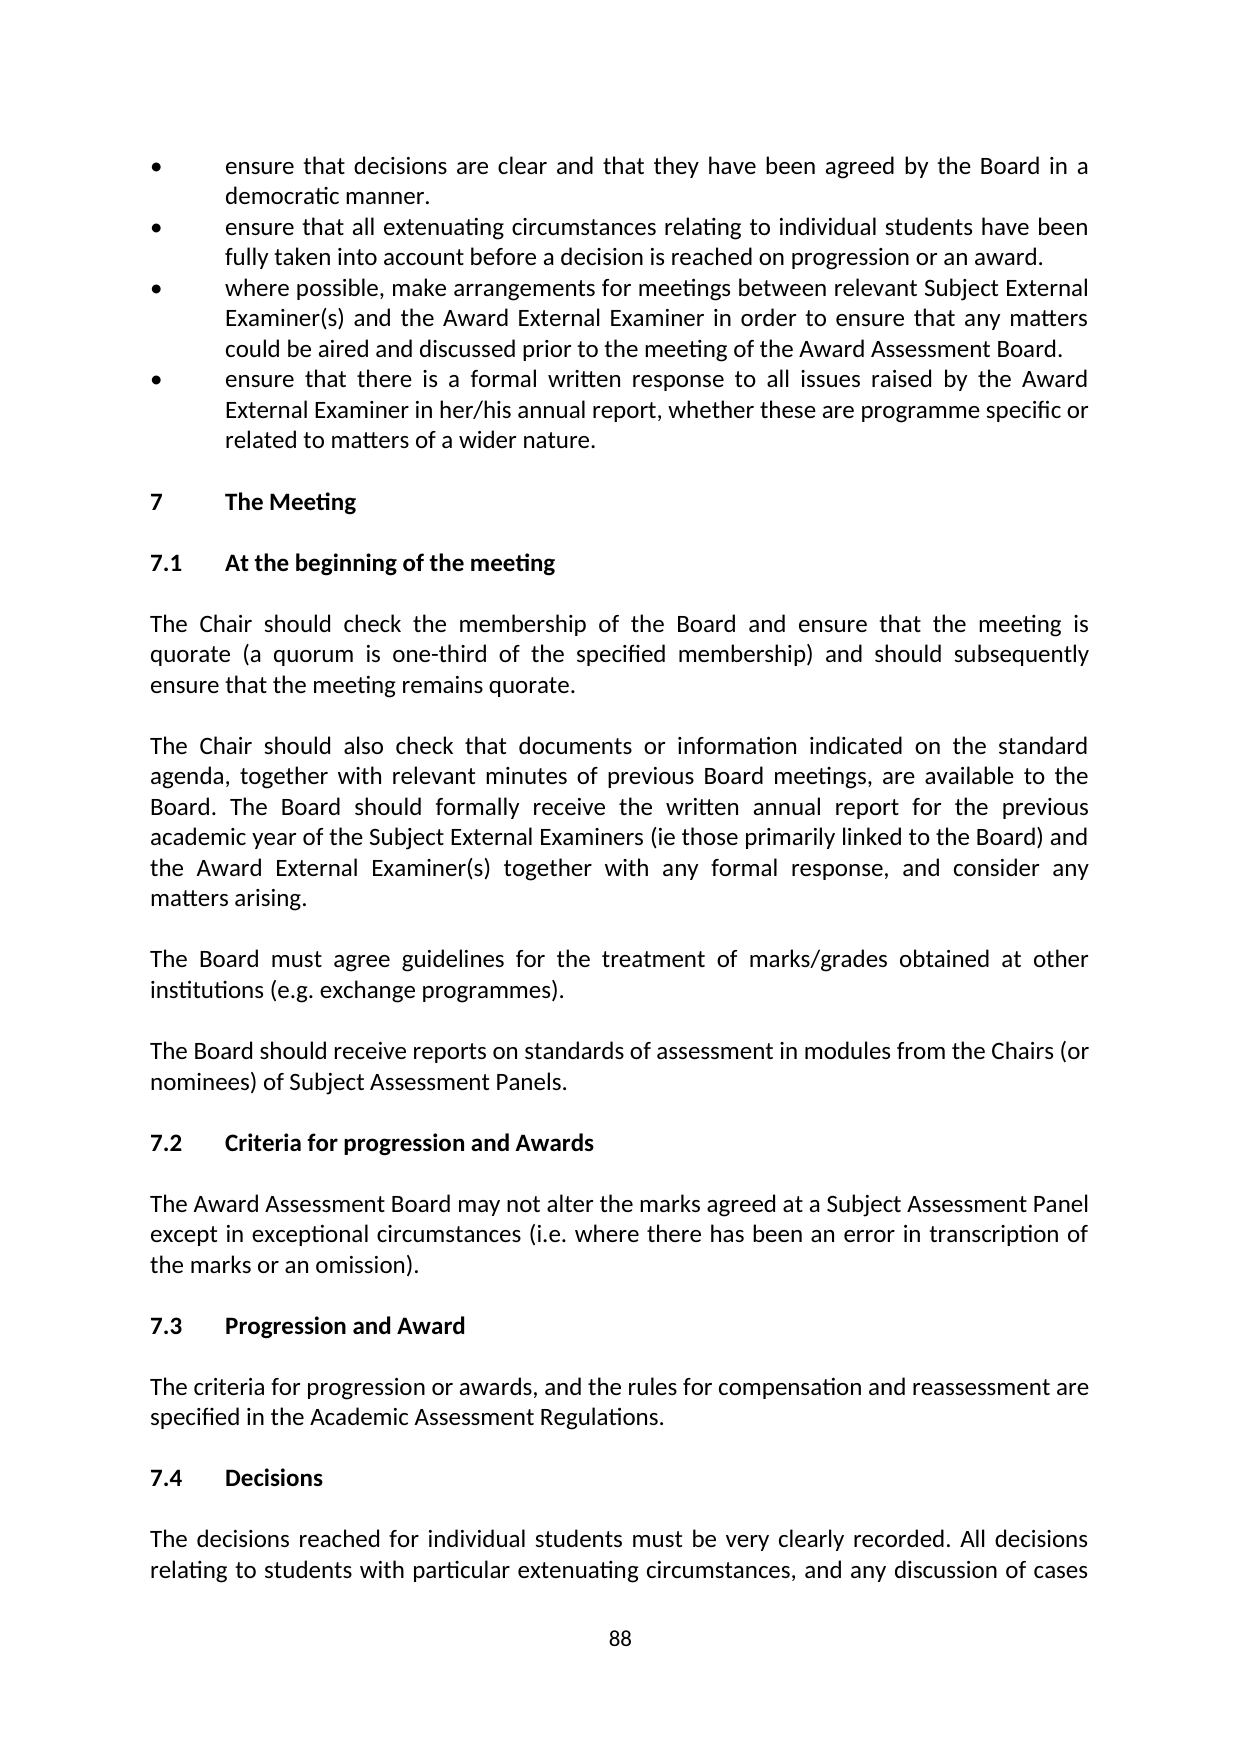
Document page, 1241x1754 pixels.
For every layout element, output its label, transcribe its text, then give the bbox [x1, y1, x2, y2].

text 7.4 Decisions [150, 1462, 1090, 1493]
text • ensure that all extenuating circumstances relating to individual students have been fully taken into account before a decision is reached on progression or an award. [150, 211, 1090, 272]
text 7.2 Criteria for progression and Awards [150, 1127, 1090, 1157]
text 7.1 At the beginning of the meeting [150, 547, 1090, 577]
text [150, 1523, 1090, 1584]
text The Board should receive reports on standards of assessment in modules from the Chairs (or nominees) of Subject Assessment Panels. [150, 1035, 1090, 1096]
text The Chair should also check that documents or information indicated on the standard agenda, together with relevant minutes of previous Board meetings, are available to the Board. The Board should formally receive the written annual report for the previous academic year of the Subject External Examiners (ie those primarily linked to the Board) and the Award External Examiner(s) together with any formal response, and consider any matters arising. [150, 730, 1090, 913]
text 7 The Meeting [150, 486, 1090, 516]
text • ensure that there is a formal written response to all issues raised by the Award External Examiner in her/his annual report, whether these are programme specific or related to matters of a wider nature. [150, 364, 1090, 455]
text • ensure that decisions are clear and that they have been agreed by the Board in a democratic manner. [150, 150, 1090, 211]
text • where possible, make arrangements for meetings between relevant Subject External Examiner(s) and the Award External Examiner in order to ensure that any matters could be aired and discussed prior to the meeting of the Award Assessment Board. [150, 272, 1090, 364]
text 7.3 Progression and Award [150, 1310, 1090, 1340]
text The criteria for progression or awards, and the rules for compensation and reassessment are specified in the Academic Assessment Regulations. [150, 1371, 1090, 1432]
text The Chair should check the membership of the Board and ensure that the meeting is quorate (a quorum is one-third of the specified membership) and should subsequently ensure that the meeting remains quorate. [150, 608, 1090, 699]
text The Board must agree guidelines for the treatment of marks/grades obtained at other institutions (e.g. exchange programmes). [150, 943, 1090, 1004]
text The Award Assessment Board may not alter the marks agreed at a Subject Assessment Panel except in exceptional circumstances (i.e. where there has been an error in transcription of the marks or an omission). [150, 1188, 1090, 1279]
